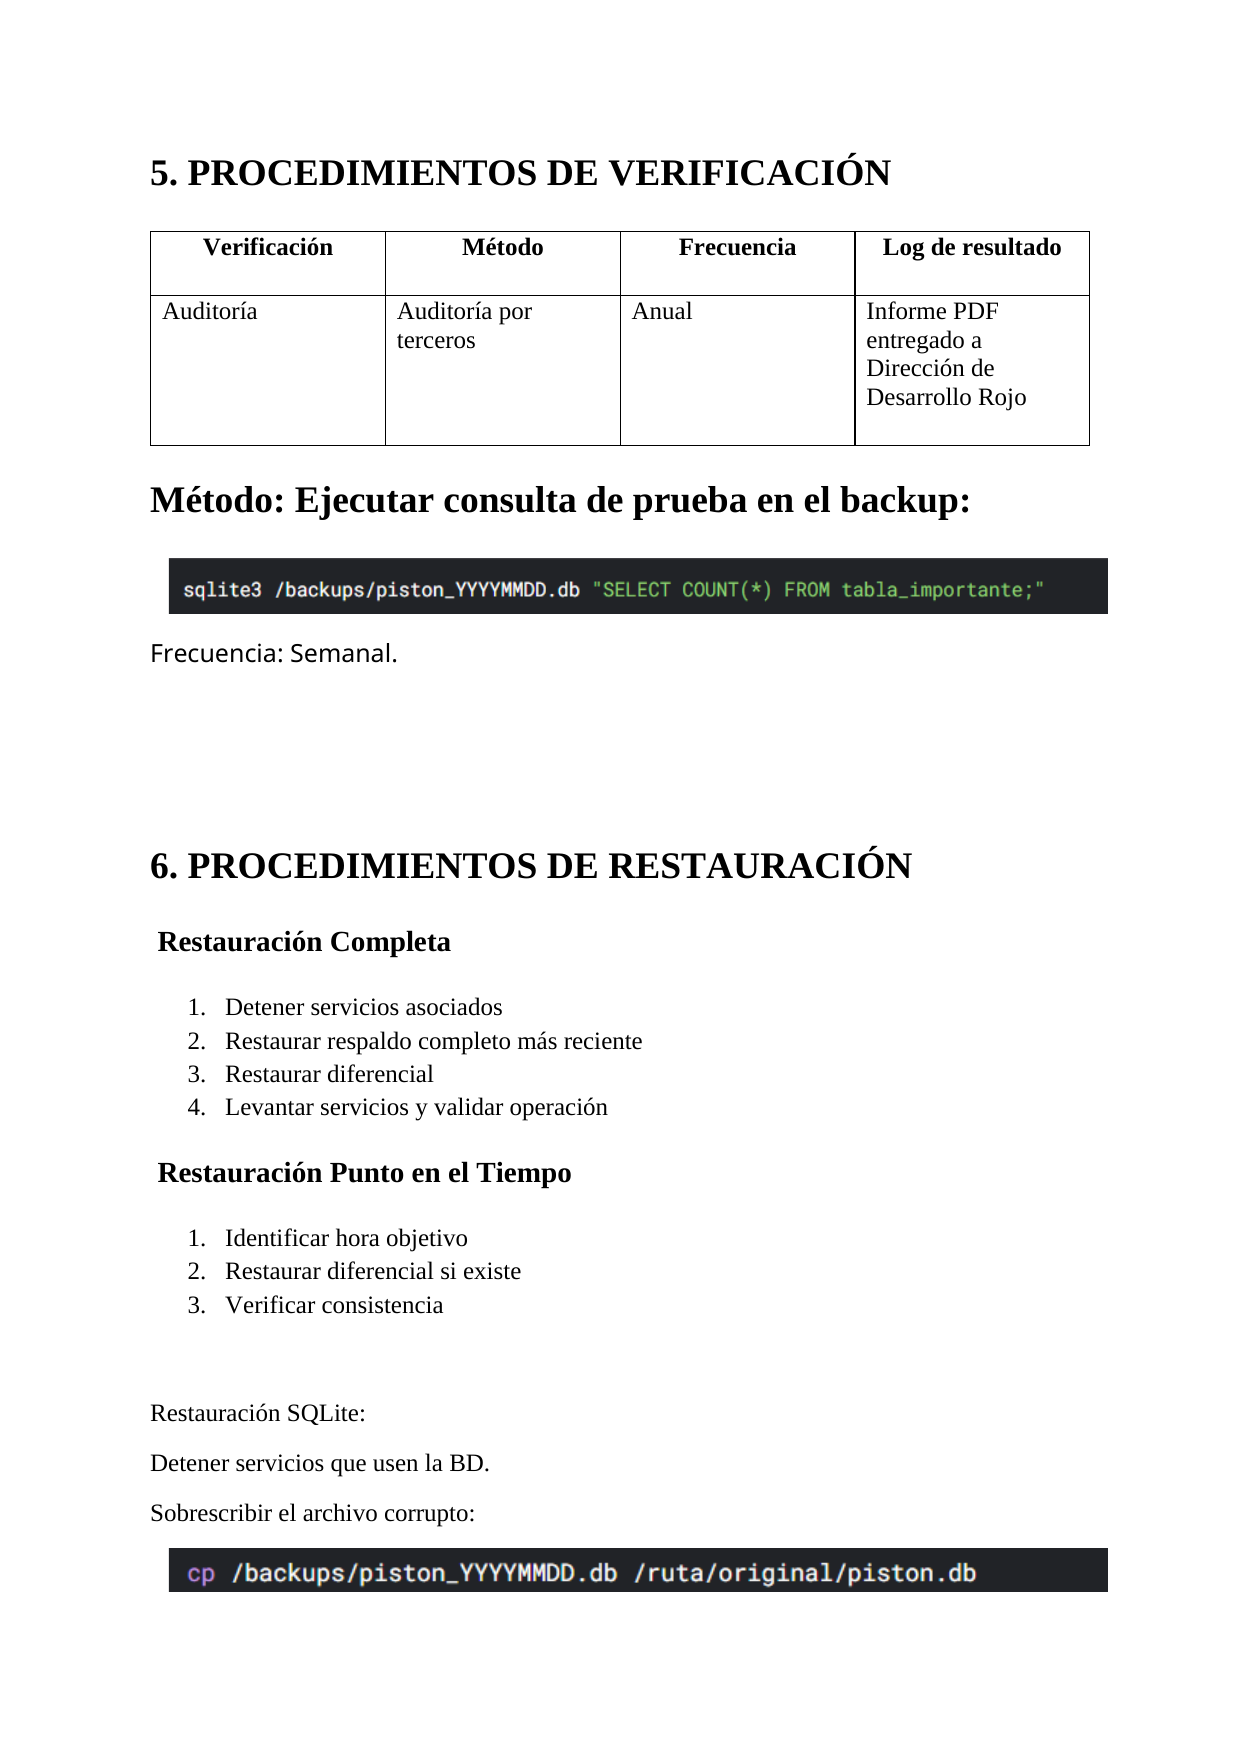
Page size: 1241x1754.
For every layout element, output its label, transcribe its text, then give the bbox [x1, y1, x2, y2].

table_cell Informe PDF entregado a Dirección de Desarrollo Rojo [856, 296, 1089, 445]
text Frecuencia: Semanal. [150, 635, 1090, 669]
list Levantar servicios y validar operación [187, 1092, 1090, 1121]
subtitle Restauración Punto en el Tiempo [150, 1155, 1090, 1188]
subtitle 6. PROCEDIMIENTOS DE RESTAURACIÓN [150, 843, 1090, 886]
list Restaurar diferencial [187, 1059, 1090, 1088]
list Verificar consistencia [187, 1290, 1090, 1318]
list Restaurar respaldo completo más reciente [187, 1026, 1090, 1054]
table_header Verificación [151, 232, 385, 295]
table_cell Auditoría [151, 296, 385, 445]
text Detener servicios que usen la BD. [150, 1448, 1090, 1477]
subtitle Método: Ejecutar consulta de prueba en el backup: [150, 477, 1090, 520]
table_cell Anual [621, 296, 854, 445]
text Restauración SQLite: [150, 1398, 1090, 1427]
table_header Log de resultado [856, 232, 1089, 295]
subtitle Restauración Completa [150, 924, 1090, 958]
list Restaurar diferencial si existe [187, 1256, 1090, 1285]
list Identificar hora objetivo [187, 1223, 1090, 1252]
table_header Método [386, 232, 620, 295]
text Sobrescribir el archivo corrupto: [150, 1498, 1090, 1527]
subtitle 5. PROCEDIMIENTOS DE VERIFICACIÓN [150, 150, 1090, 193]
table_header Frecuencia [621, 232, 854, 295]
table_cell Auditoría por terceros [386, 296, 620, 445]
list Detener servicios asociados [187, 992, 1090, 1021]
